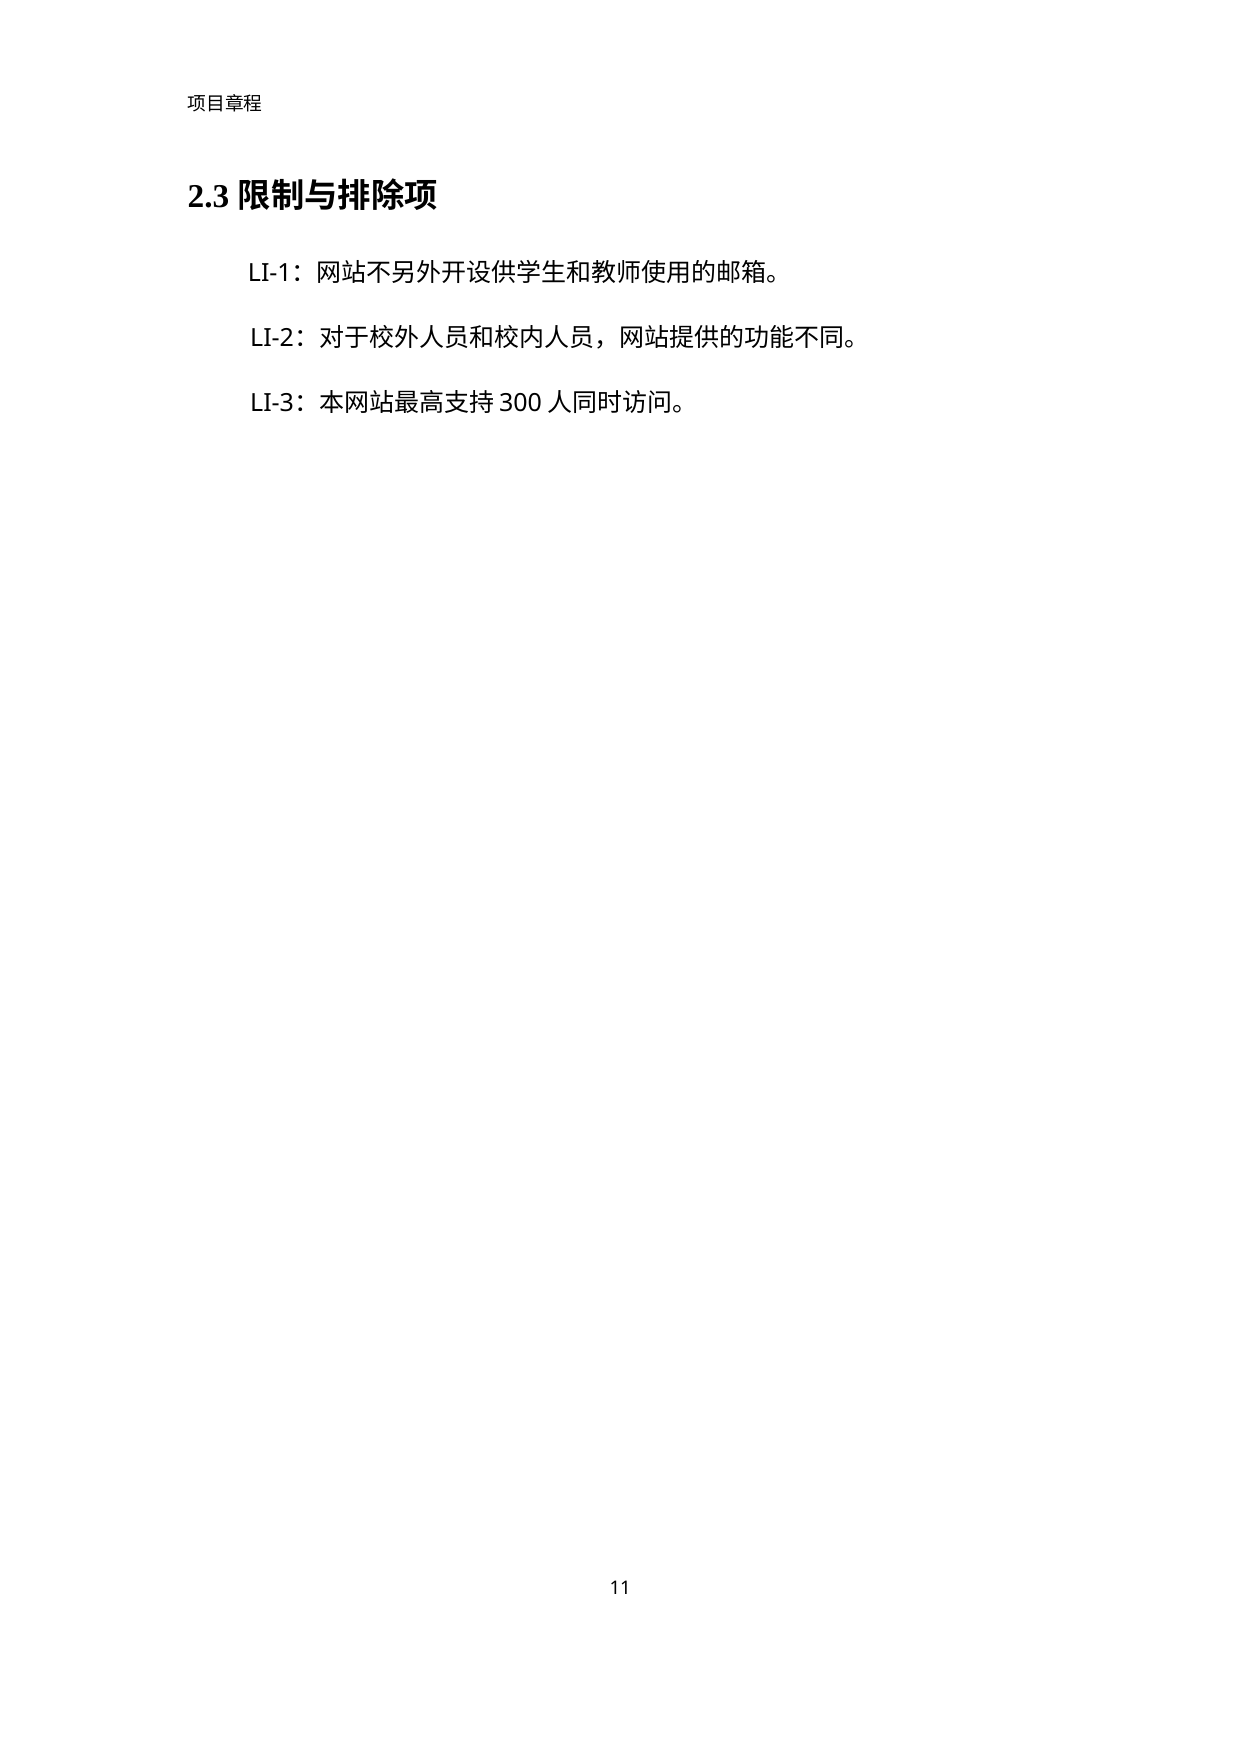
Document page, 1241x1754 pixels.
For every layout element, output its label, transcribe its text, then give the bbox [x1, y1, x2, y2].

text LI-1：网站不另外开设供学生和教师使用的邮箱。 [248, 238, 1053, 303]
text LI-2：对于校外人员和校内人员，网站提供的功能不同。 [187, 303, 1053, 368]
text LI-3：本网站最高支持300人同时访问。 [187, 368, 1053, 433]
subtitle 限制与排除项 [187, 161, 1053, 226]
